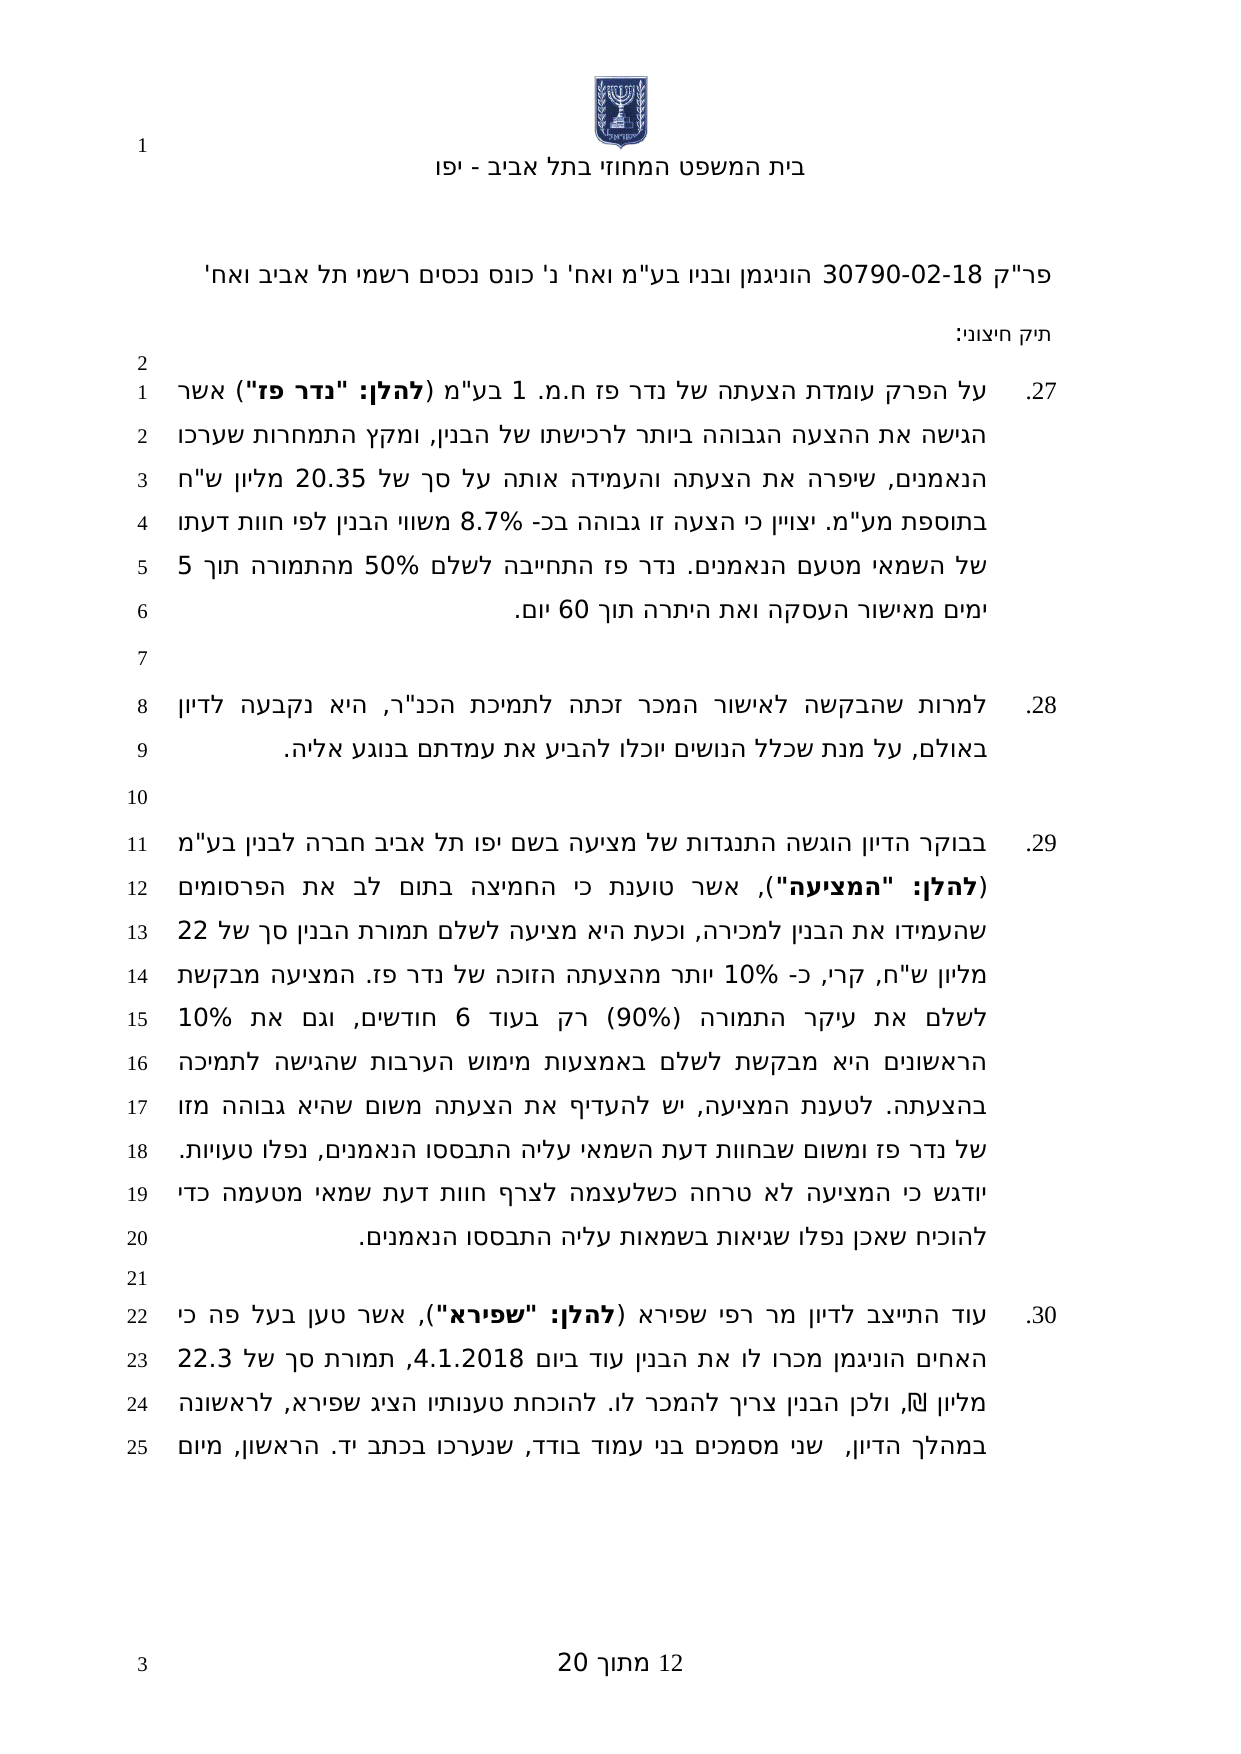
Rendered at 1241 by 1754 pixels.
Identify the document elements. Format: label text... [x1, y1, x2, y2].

list על הפרק עומדת הצעתה של נדר פז ח.מ. 1 בע"מ (להלן: "נדר פז") אשר הגישה את ההצעה הגבוהה ביותר לרכישתו של הבנין, ומקץ התמחרות שערכו הנאמנים, שיפרה את הצעתה והעמידה אותה על סך של 20.35 מליון ש"ח בתוספת מע"מ. יצויין כי הצעה זו גבוהה בכ- 8.7% משווי הבנין לפי חוות דעתו של השמאי מטעם הנאמנים. נדר פז התחייבה לשלם 50% מהתמורה תוך 5 ימים מאישור העסקה ואת היתרה תוך 60 יום. [177, 376, 1026, 624]
list למרות שהבקשה לאישור המכר זכתה לתמיכת הכנ"ר, היא נקבעה לדיון באולם, על מנת שכלל הנושים יוכלו להביע את עמדתם בנוגע אליה. [177, 690, 1026, 763]
list בבוקר הדיון הוגשה התנגדות של מציעה בשם יפו תל אביב חברה לבנין בע"מ (להלן: "המציעה"), אשר טוענת כי החמיצה בתום לב את הפרסומים שהעמידו את הבנין למכירה, וכעת היא מציעה לשלם תמורת הבנין סך של 22 מליון ש"ח, קרי, כ- 10% יותר מהצעתה הזוכה של נדר פז. המציעה מבקשת לשלם את עיקר התמורה (90%) רק בעוד 6 חודשים, וגם את 10% הראשונים היא מבקשת לשלם באמצעות מימוש הערבות שהגישה לתמיכה בהצעתה. לטענת המציעה, יש להעדיף את הצעתה משום שהיא גבוהה מזו של נדר פז ומשום שבחוות דעת השמאי עליה התבססו הנאמנים, נפלו טעויות. יודגש כי המציעה לא טרחה כשלעצמה לצרף חוות דעת שמאי מטעמה כדי להוכיח שאכן נפלו שגיאות בשמאות עליה התבססו הנאמנים. [177, 828, 1026, 1252]
picture [589, 75, 651, 152]
